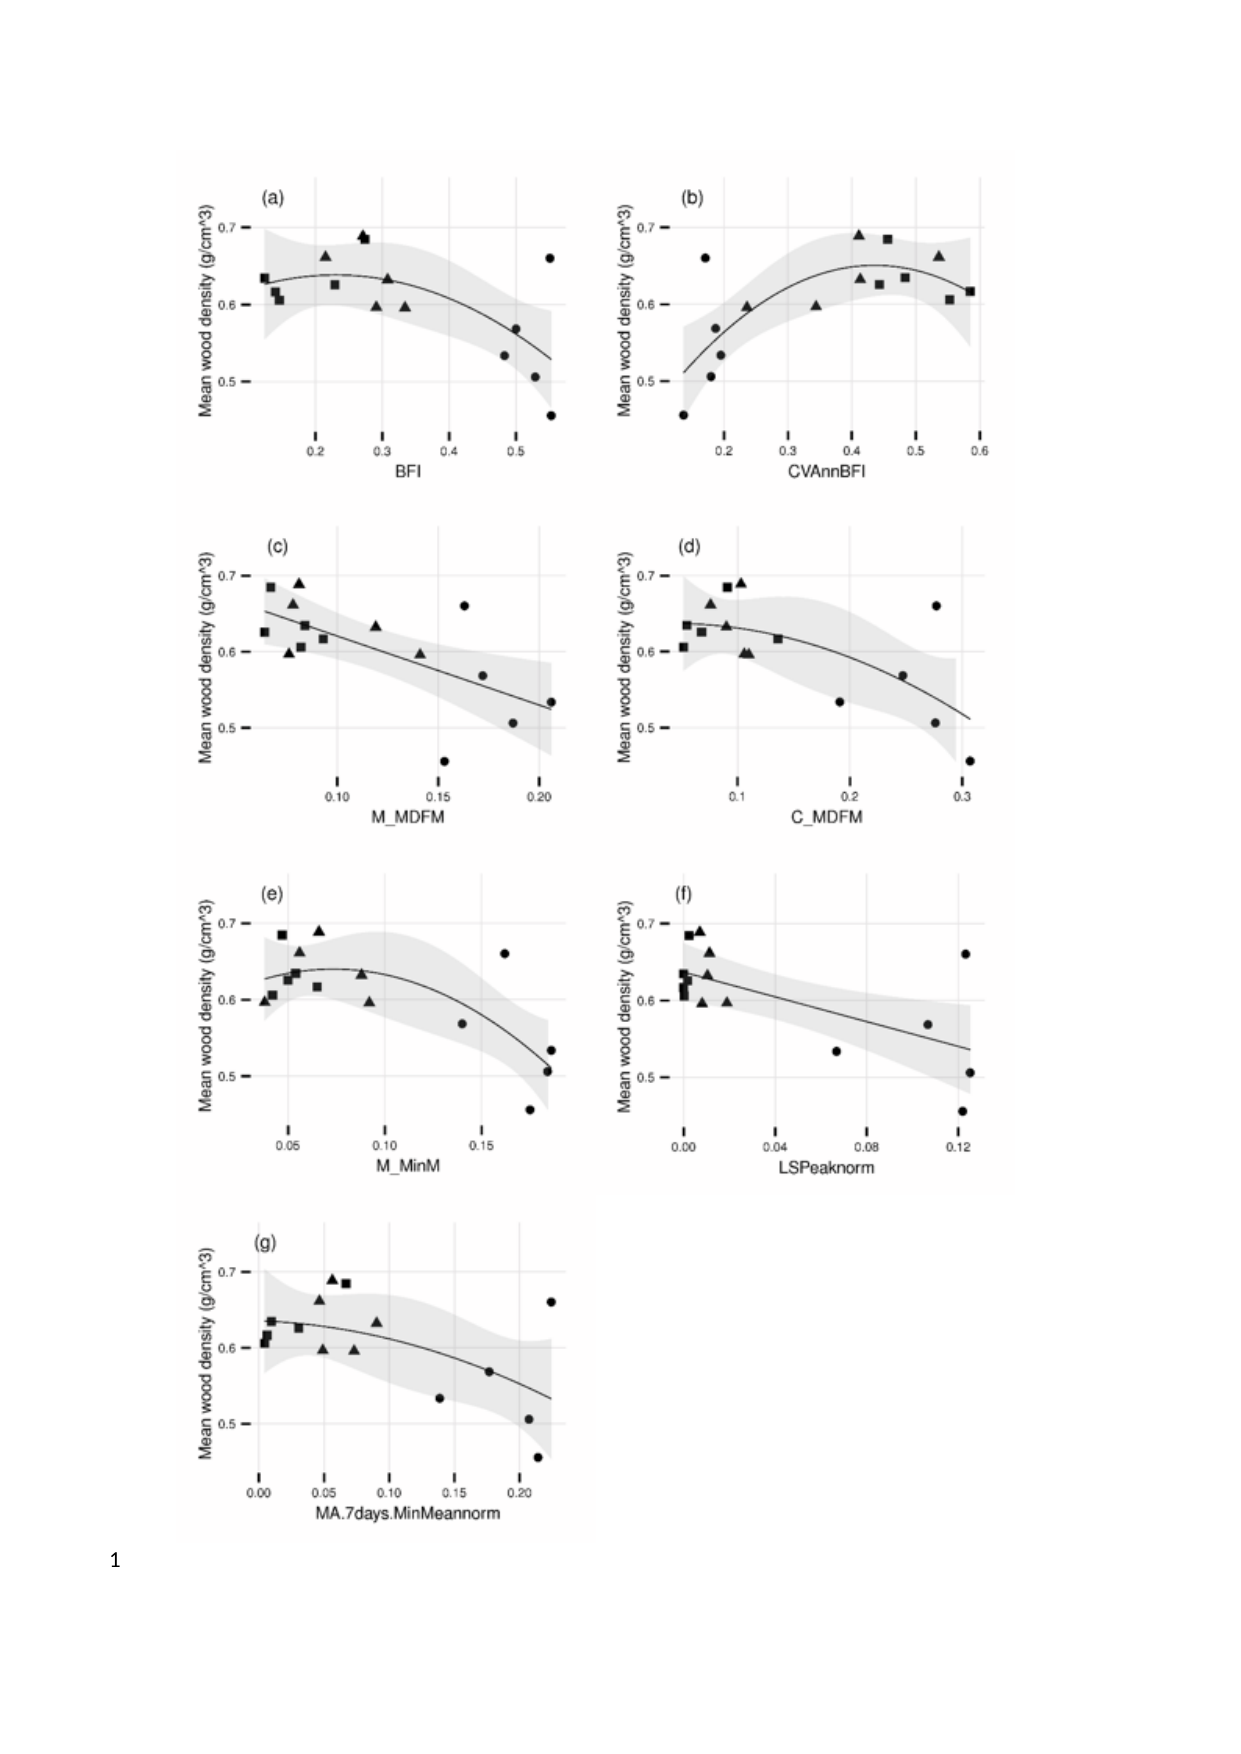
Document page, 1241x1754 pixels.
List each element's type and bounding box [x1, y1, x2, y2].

picture [150, 150, 1030, 1568]
